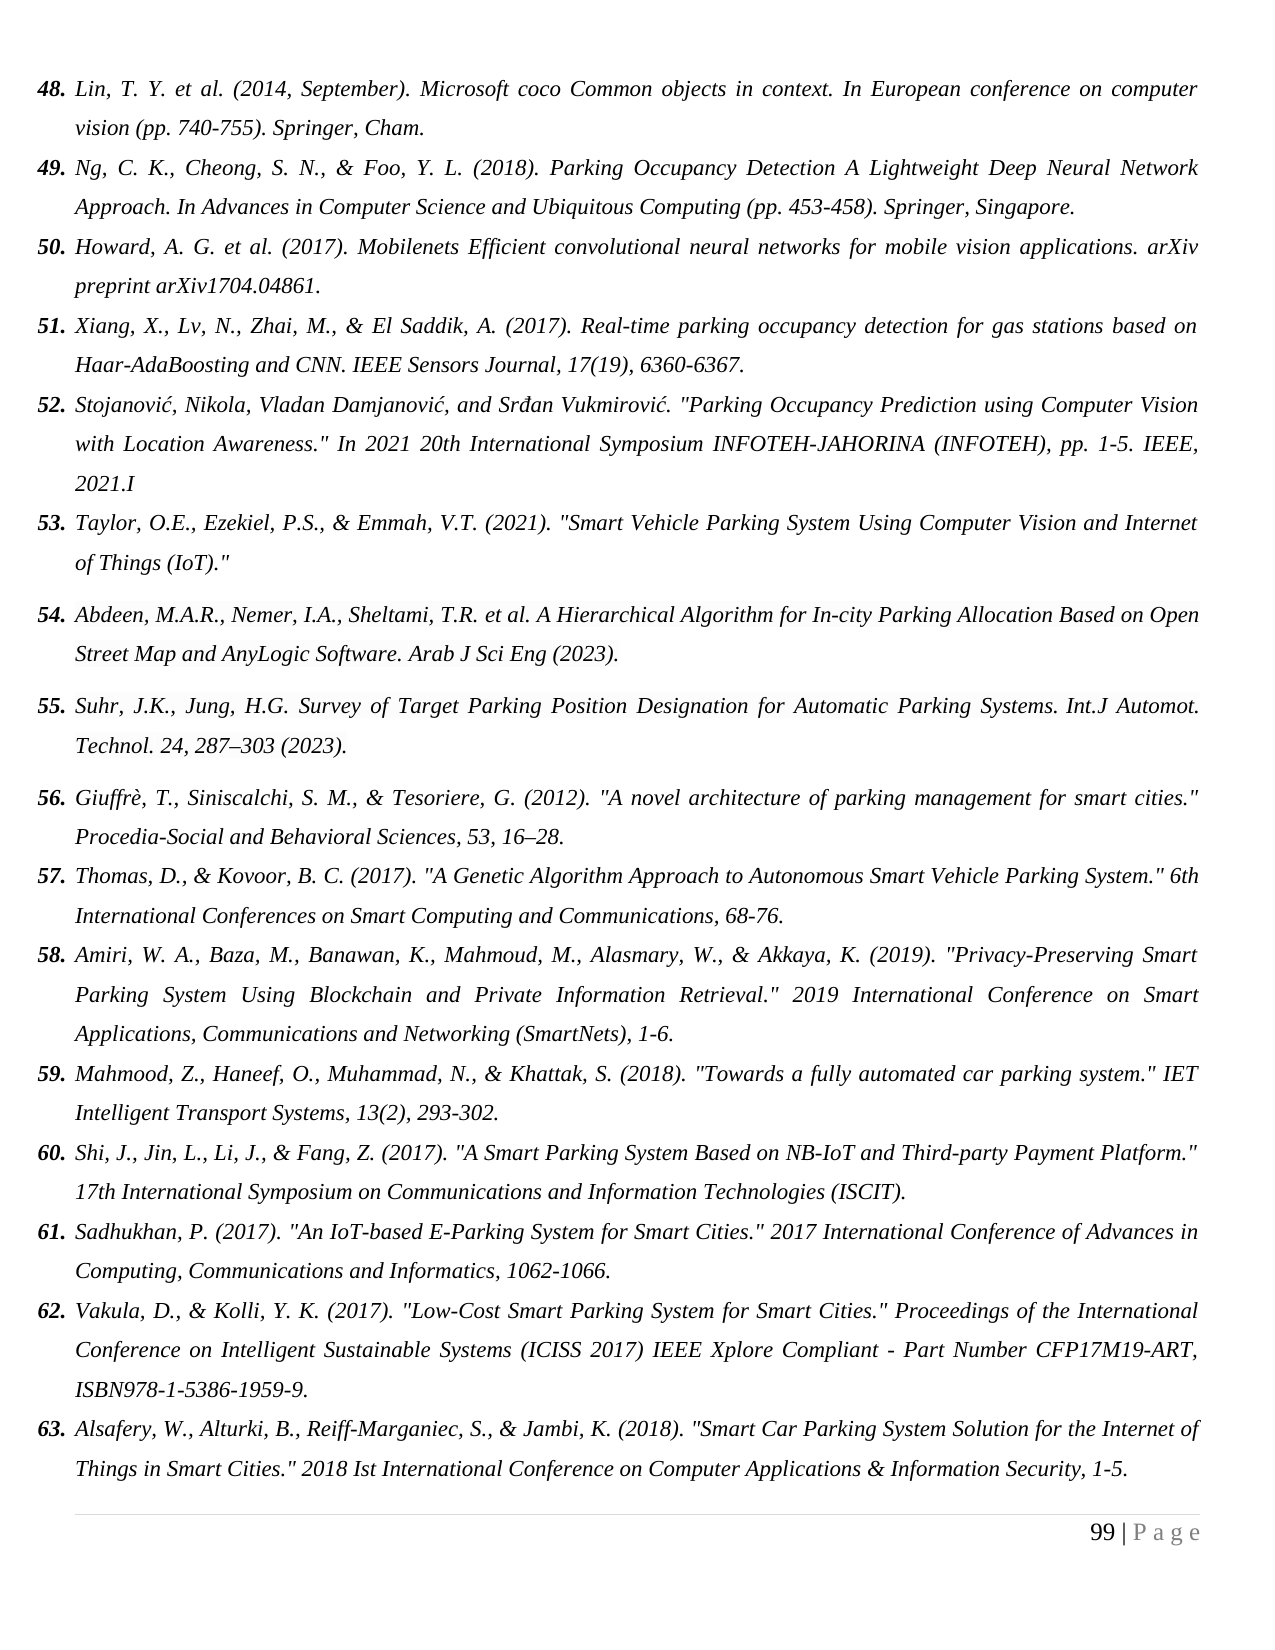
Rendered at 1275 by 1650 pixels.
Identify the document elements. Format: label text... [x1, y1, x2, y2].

list Vakula, D., & Kolli, Y. K. (2017). "Low-Cost Smart Parking System for Smart Cities." Proceedings of the International Conference on Intelligent Sustainable Systems (ICISS 2017) IEEE Xplore Compliant - Part Number CFP17M19-ART, ISBN978-1-5386-1959-9. [37, 1297, 1200, 1402]
list Mahmood, Z., Haneef, O., Muhammad, N., & Khattak, S. (2018). "Towards a fully automated car parking system." IET Intelligent Transport Systems, 13(2), 293-302. [37, 1060, 1200, 1126]
list Ng, C. K., Cheong, S. N., & Foo, Y. L. (2018). Parking Occupancy Detection A Lightweight Deep Neural Network Approach. In Advances in Computer Science and Ubiquitous Computing (pp. 453-458). Springer, Singapore. [37, 154, 1200, 220]
list Shi, J., Jin, L., Li, J., & Fang, Z. (2017). "A Smart Parking System Based on NB-IoT and Third-party Payment Platform." 17th International Symposium on Communications and Information Technologies (ISCIT). [37, 1139, 1200, 1205]
list Thomas, D., & Kovoor, B. C. (2017). "A Genetic Algorithm Approach to Autonomous Smart Vehicle Parking System." 6th International Conferences on Smart Computing and Communications, 68-76. [37, 863, 1200, 928]
list Taylor, O.E., Ezekiel, P.S., & Emmah, V.T. (2021). "Smart Vehicle Parking System Using Computer Vision and Internet of Things (IoT)." [37, 509, 1200, 575]
list Amiri, W. A., Baza, M., Banawan, K., Mahmoud, M., Alasmary, W., & Akkaya, K. (2019). "Privacy-Preserving Smart Parking System Using Blockchain and Private Information Retrieval." 2019 International Conference on Smart Applications, Communications and Networking (SmartNets), 1-6. [37, 942, 1200, 1047]
list Sadhukhan, P. (2017). "An IoT-based E-Parking System for Smart Cities." 2017 International Conference of Advances in Computing, Communications and Informatics, 1062-1066. [37, 1218, 1200, 1284]
list Suhr, J.K., Jung, H.G. Survey of Target Parking Position Designation for Automatic Parking Systems. Int.J Automot. Technol. 24, 287–303 (2023). [37, 692, 1200, 758]
list Lin, T. Y. et al. (2014, September). Microsoft coco Common objects in context. In European conference on computer vision (pp. 740-755). Springer, Cham. [37, 75, 1200, 141]
list Howard, A. G. et al. (2017). Mobilenets Efficient convolutional neural networks for mobile vision applications. arXiv preprint arXiv1704.04861. [37, 233, 1200, 299]
list Stojanović, Nikola, Vladan Damjanović, and Srđan Vukmirović. "Parking Occupancy Prediction using Computer Vision with Location Awareness." In 2021 20th International Symposium INFOTEH-JAHORINA (INFOTEH), pp. 1-5. IEEE, 2021.I [37, 391, 1200, 496]
list Giuffrè, T., Siniscalchi, S. M., & Tesoriere, G. (2012). "A novel architecture of parking management for smart cities." Procedia-Social and Behavioral Sciences, 53, 16–28. [37, 784, 1200, 849]
list Alsafery, W., Alturki, B., Reiff-Marganiec, S., & Jambi, K. (2018). "Smart Car Parking System Solution for the Internet of Things in Smart Cities." 2018 Ist International Conference on Computer Applications & Information Security, 1-5. [37, 1415, 1200, 1481]
list Xiang, X., Lv, N., Zhai, M., & El Saddik, A. (2017). Real-time parking occupancy detection for gas stations based on Haar-AdaBoosting and CNN. IEEE Sensors Journal, 17(19), 6360-6367. [37, 312, 1200, 378]
list Abdeen, M.A.R., Nemer, I.A., Sheltami, T.R. et al. A Hierarchical Algorithm for In-city Parking Allocation Based on Open Street Map and AnyLogic Software. Arab J Sci Eng (2023). [37, 601, 1200, 667]
